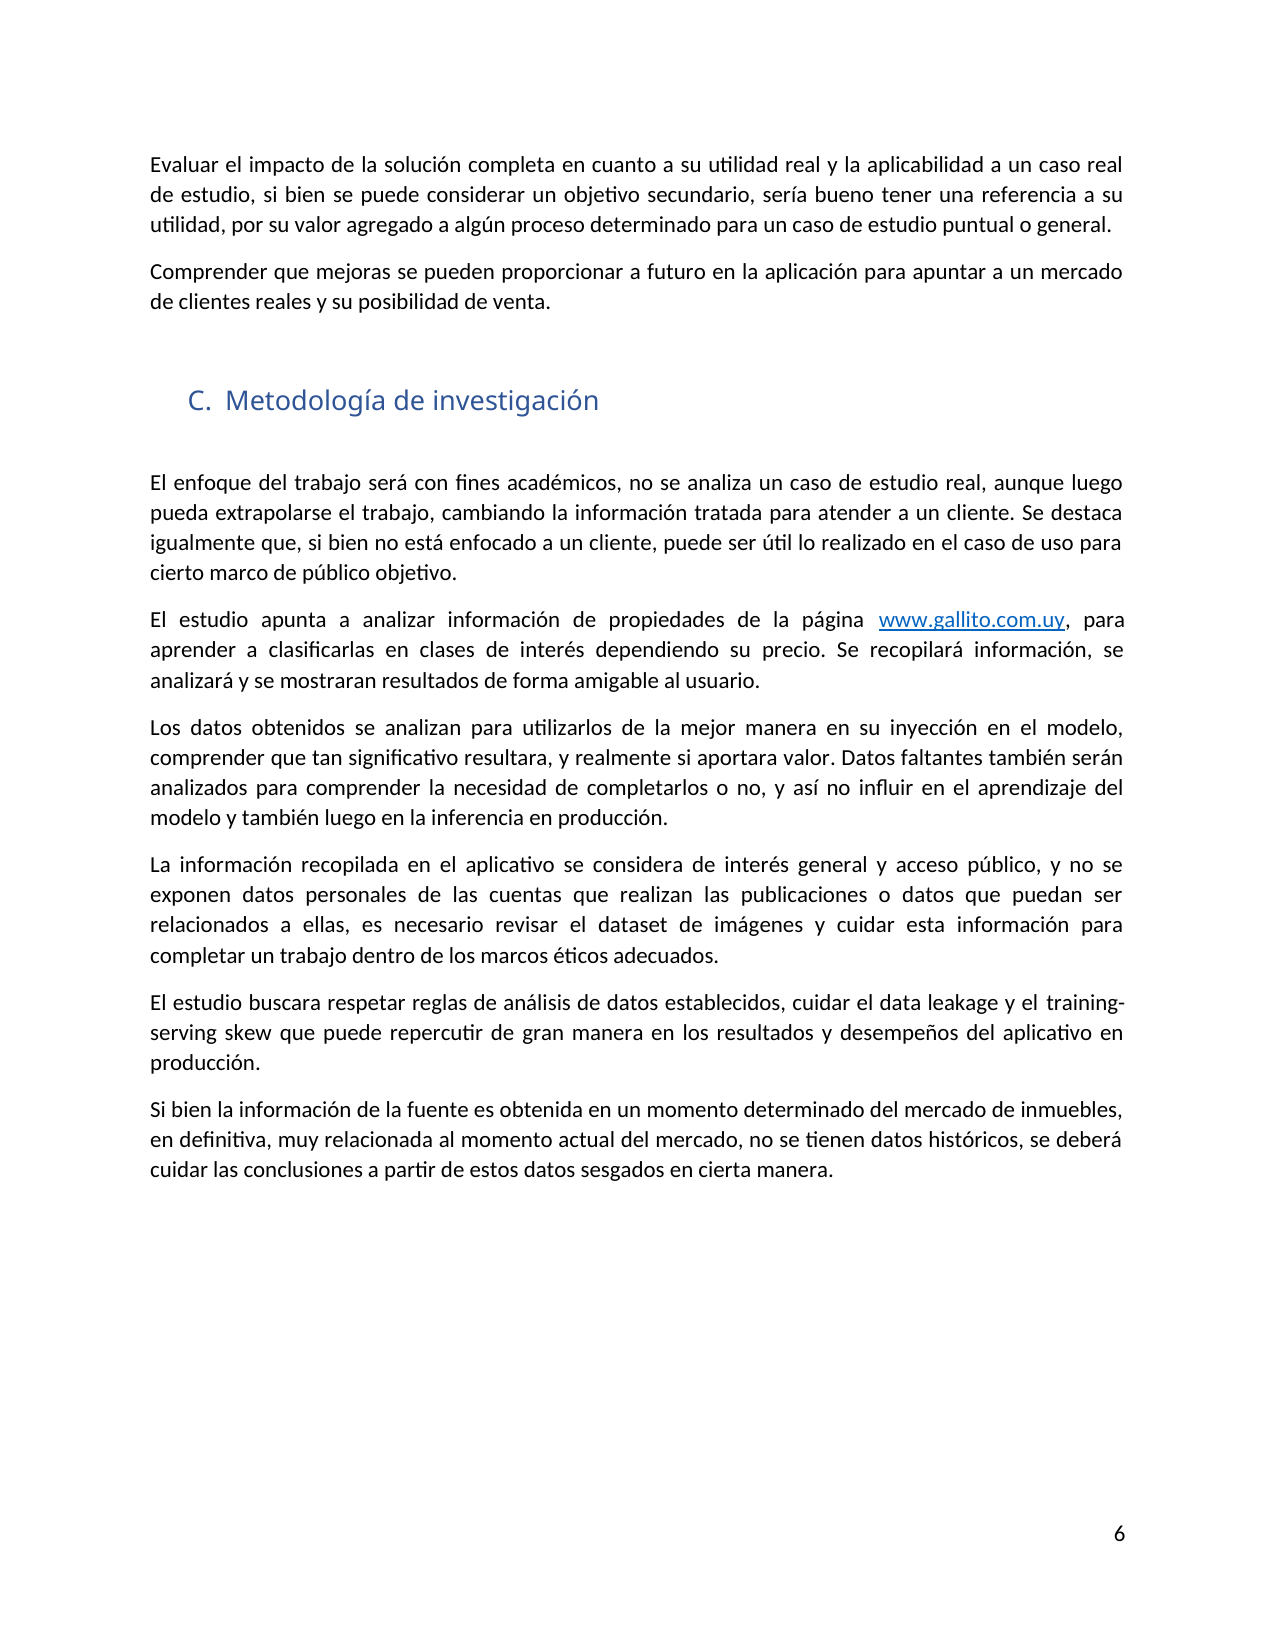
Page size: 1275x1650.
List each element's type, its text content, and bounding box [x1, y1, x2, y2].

text Evaluar el impacto de la solución completa en cuanto a su utilidad real y la aplicabilidad a un caso real de estudio, si bien se puede considerar un objetivo secundario, sería bueno tener una referencia a su utilidad, por su valor agregado a algún proceso determinado para un caso de estudio puntual o general. [150, 150, 1125, 238]
text La información recopilada en el aplicativo se considera de interés general y acceso público, y no se exponen datos personales de las cuentas que realizan las publicaciones o datos que puedan ser relacionados a ellas, es necesario revisar el dataset de imágenes y cuidar esta información para completar un trabajo dentro de los marcos éticos adecuados. [150, 850, 1125, 969]
text El estudio apunta a analizar información de propiedades de la página www.gallito.com.uy, para aprender a clasificarlas en clases de interés dependiendo su precio. Se recopilará información, se analizará y se mostraran resultados de forma amigable al usuario. [150, 605, 1125, 694]
text Los datos obtenidos se analizan para utilizarlos de la mejor manera en su inyección en el modelo, comprender que tan significativo resultara, y realmente si aportara valor. Datos faltantes también serán analizados para comprender la necesidad de completarlos o no, y así no influir en el aprendizaje del modelo y también luego en la inferencia en producción. [150, 713, 1125, 831]
text El estudio buscara respetar reglas de análisis de datos establecidos, cuidar el data leakage y el training-serving skew que puede repercutir de gran manera en los resultados y desempeños del aplicativo en producción. [150, 988, 1125, 1076]
text El enfoque del trabajo será con fines académicos, no se analiza un caso de estudio real, aunque luego pueda extrapolarse el trabajo, cambiando la información tratada para atender a un cliente. Se destaca igualmente que, si bien no está enfocado a un cliente, puede ser útil lo realizado en el caso de uso para cierto marco de público objetivo. [150, 468, 1125, 587]
subtitle Metodología de investigación [187, 381, 1125, 418]
text Comprender que mejoras se pueden proporcionar a futuro en la aplicación para apuntar a un mercado de clientes reales y su posibilidad de venta. [150, 257, 1125, 316]
text Si bien la información de la fuente es obtenida en un momento determinado del mercado de inmuebles, en definitiva, muy relacionada al momento actual del mercado, no se tienen datos históricos, se deberá cuidar las conclusiones a partir de estos datos sesgados en cierta manera. [150, 1095, 1125, 1183]
